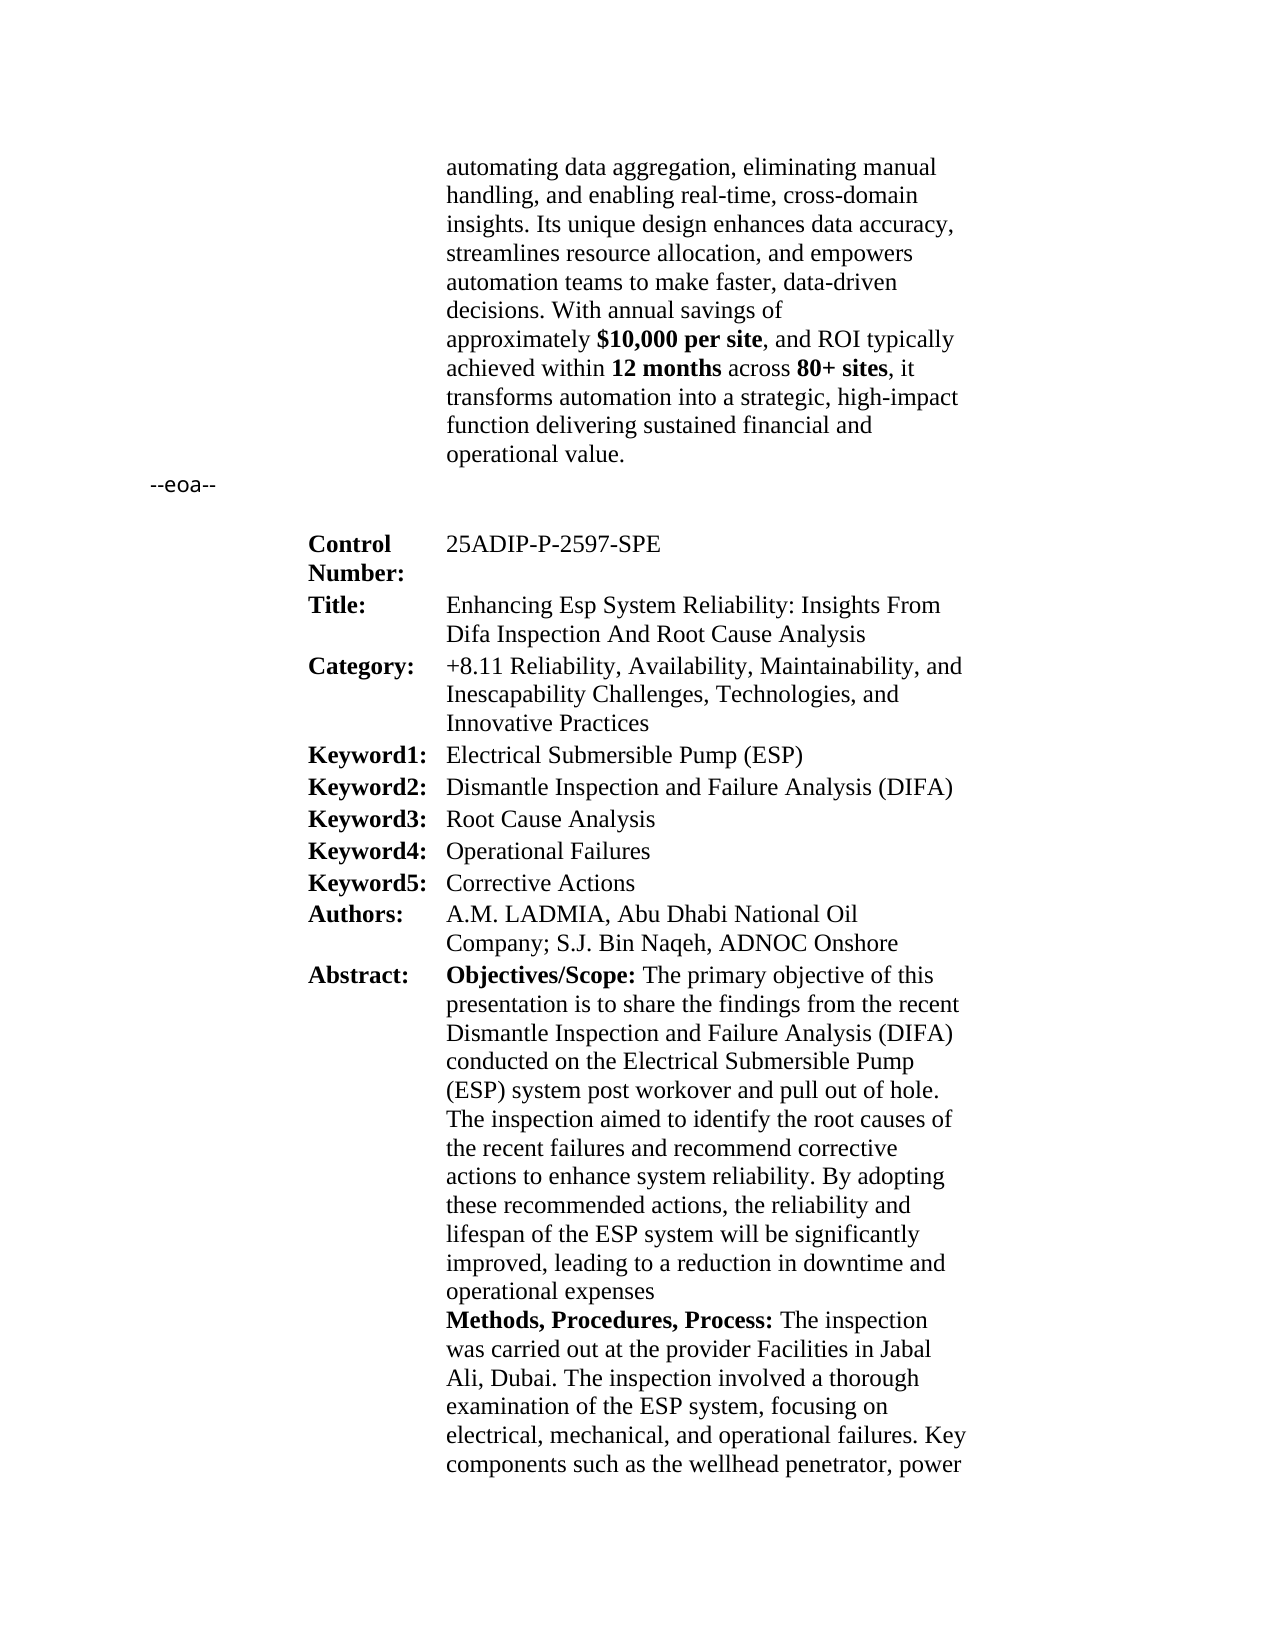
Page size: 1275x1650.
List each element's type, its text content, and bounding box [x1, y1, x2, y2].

table_header [150, 528, 1125, 1479]
text --eoa-- [150, 469, 1125, 499]
table_header [150, 150, 1125, 469]
